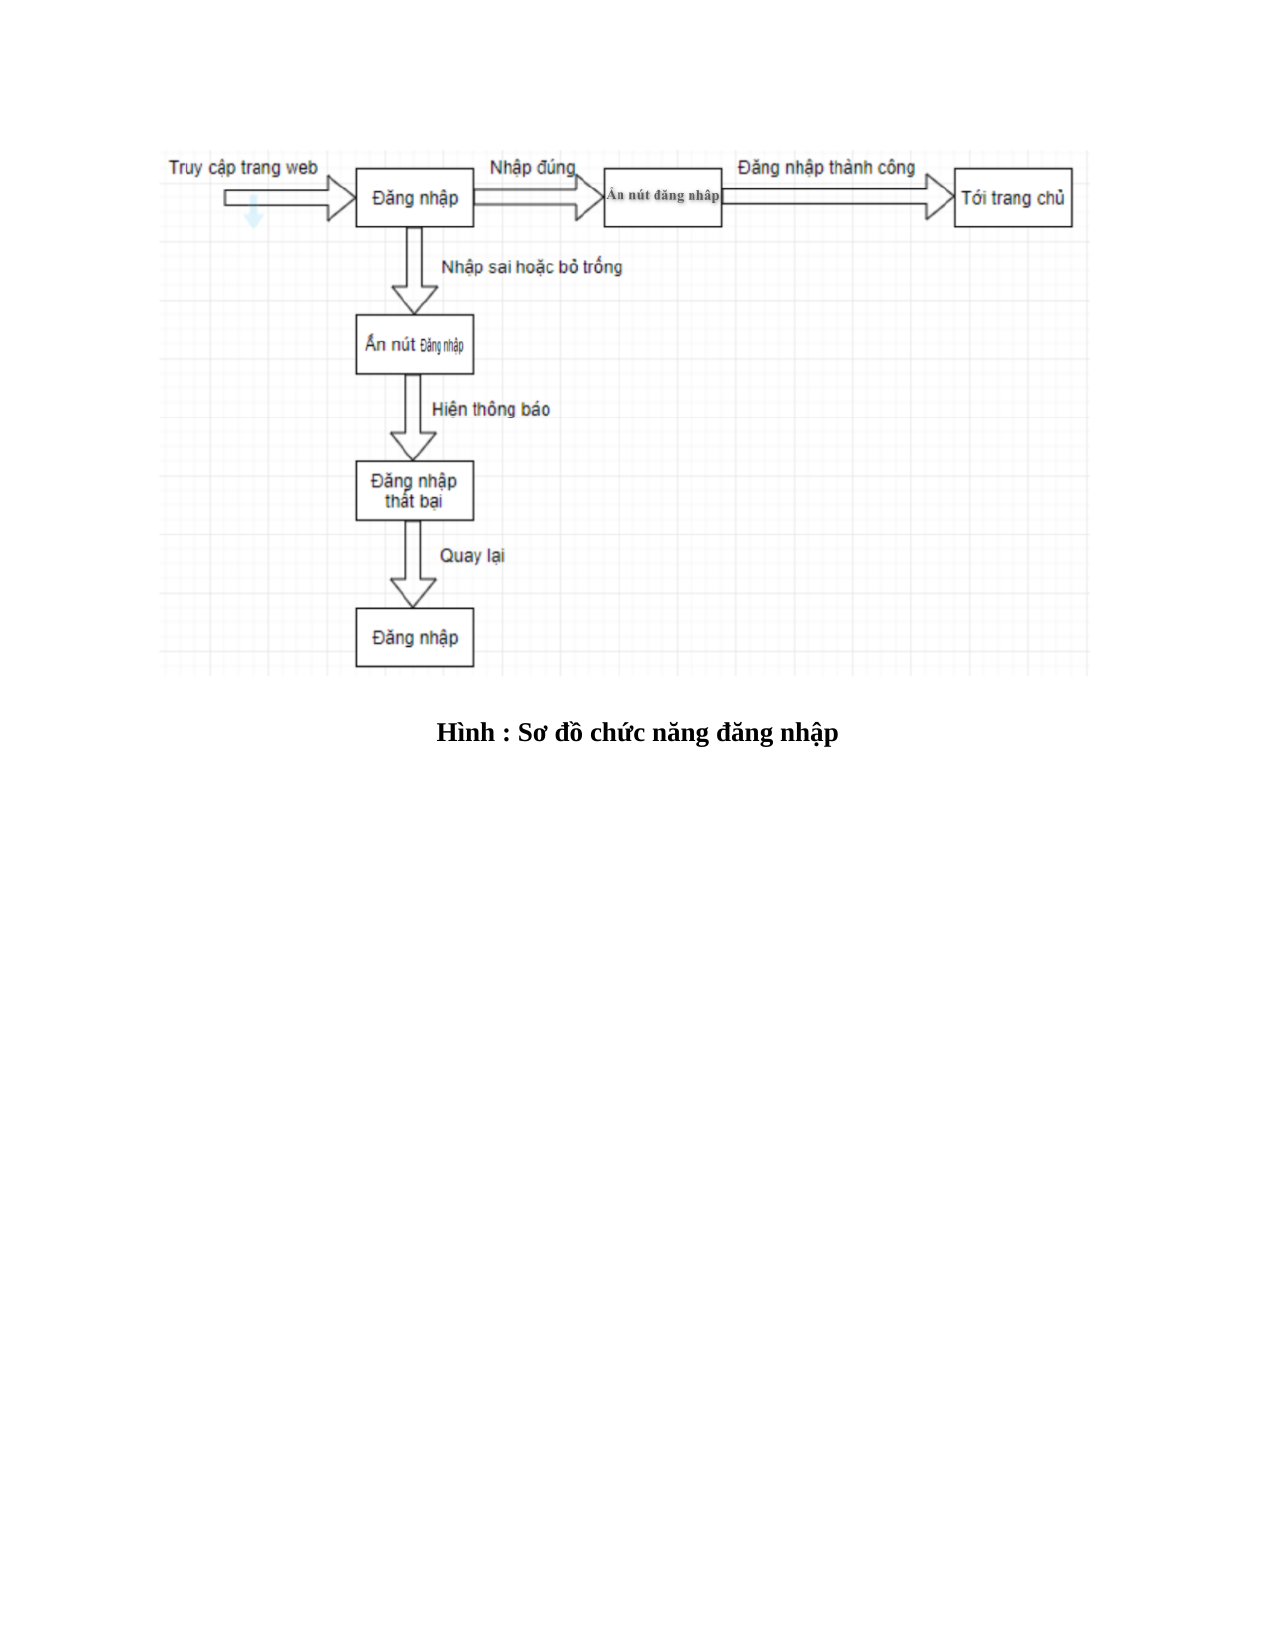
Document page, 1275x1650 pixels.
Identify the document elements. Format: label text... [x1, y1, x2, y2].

picture [150, 150, 1125, 687]
text Hình : Sơ đồ chức năng đăng nhập [150, 716, 1125, 747]
